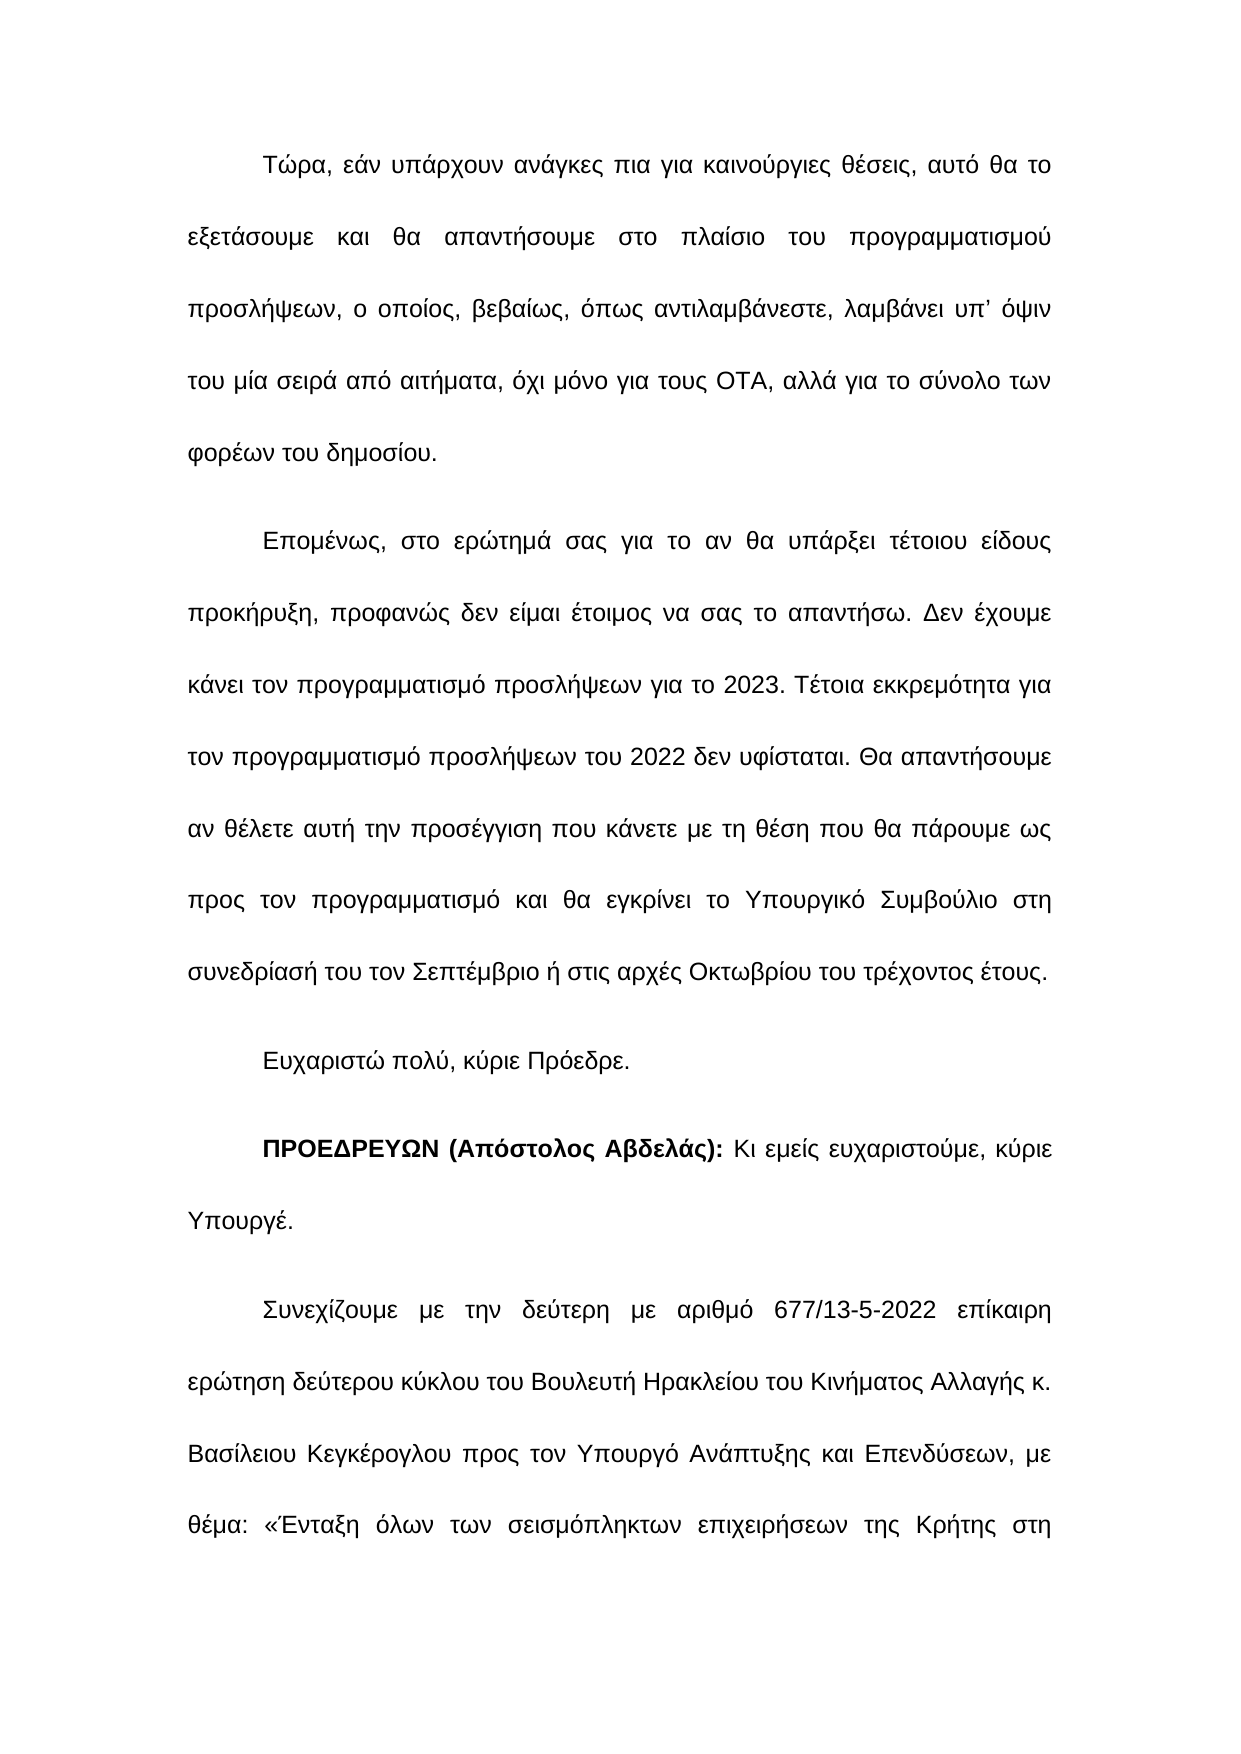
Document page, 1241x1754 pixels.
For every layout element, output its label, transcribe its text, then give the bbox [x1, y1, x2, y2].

text ΠΡΟΕΔΡΕΥΩΝ (Απόστολος Αβδελάς): Κι εμείς ευχαριστούμε, κύριε Υπουργέ. [187, 1134, 1053, 1235]
text Επομένως, στο ερώτημά σας για το αν θα υπάρξει τέτοιου είδους προκήρυξη, προφανώς δεν είμαι έτοιμος να σας το απαντήσω. Δεν έχουμε κάνει τον προγραμματισμό προσλήψεων για το 2023. Τέτοια εκκρεμότητα για τον προγραμματισμό προσλήψεων του 2022 δεν υφίσταται. Θα απαντήσουμε αν θέλετε αυτή την προσέγγιση που κάνετε με τη θέση που θα πάρουμε ως προς τον προγραμματισμό και θα εγκρίνει το Υπουργικό Συμβούλιο στη συνεδρίασή του τον Σεπτέμβριο ή στις αρχές Οκτωβρίου του τρέχοντος έτους. [187, 526, 1053, 986]
text Τώρα, εάν υπάρχουν ανάγκες πια για καινούργιες θέσεις, αυτό θα το εξετάσουμε και θα απαντήσουμε στο πλαίσιο του προγραμματισμού προσλήψεων, ο οποίος, βεβαίως, όπως αντιλαμβάνεστε, λαμβάνει υπ’ όψιν του μία σειρά από αιτήματα, όχι μόνο για τους ΟΤΑ, αλλά για το σύνολο των φορέων του δημοσίου. [187, 150, 1053, 466]
text Ευχαριστώ πολύ, κύριε Πρόεδρε. [187, 1046, 1053, 1074]
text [187, 1295, 1053, 1539]
